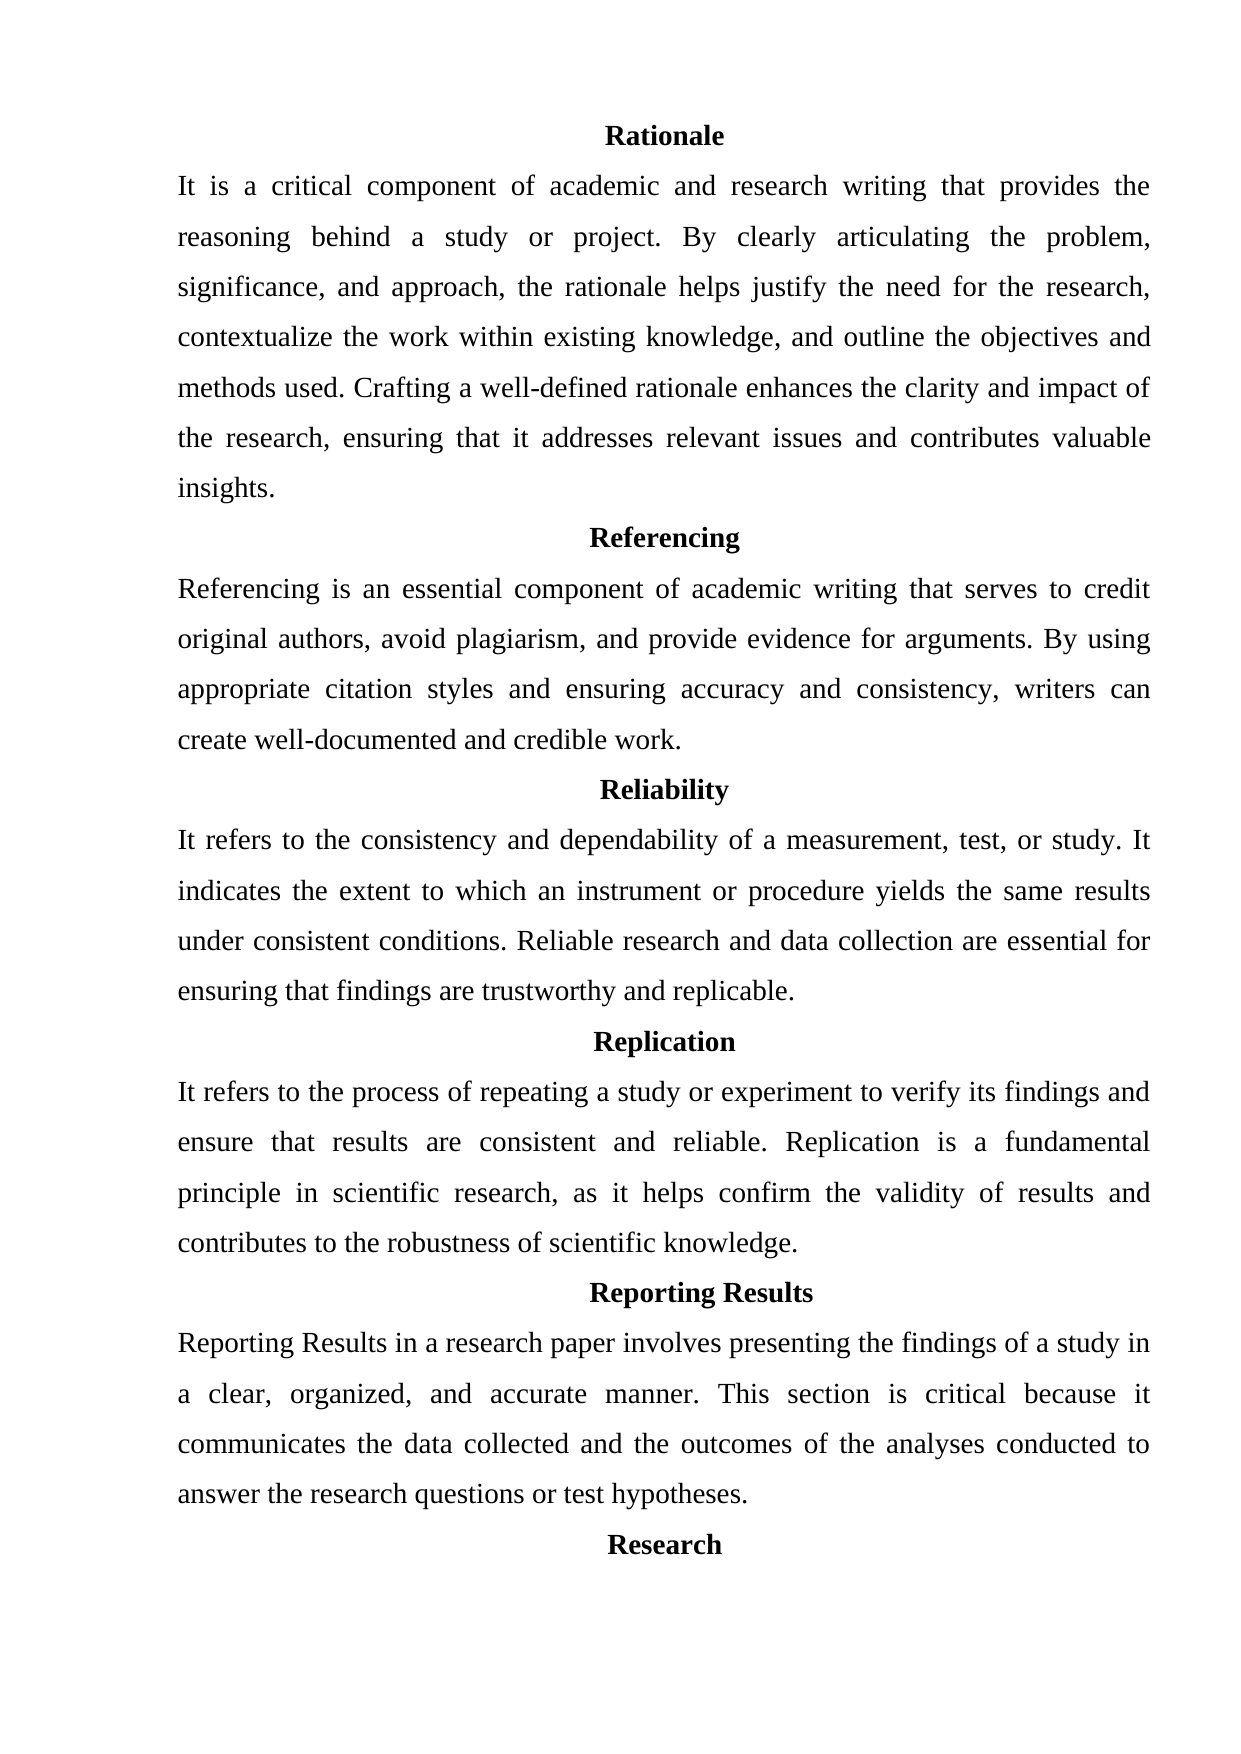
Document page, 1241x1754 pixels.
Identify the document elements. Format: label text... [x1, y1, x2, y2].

text It refers to the consistency and dependability of a measurement, test, or study. It indicates the extent to which an instrument or procedure yields the same results under consistent conditions. Reliable research and data collection are essential for ensuring that findings are trustworthy and replicable. [177, 822, 1152, 1007]
text Reporting Results in a research paper involves presenting the findings of a study in a clear, organized, and accurate manner. This section is critical because it communicates the data collected and the outcomes of the analyses conducted to answer the research questions or test hypotheses. [177, 1326, 1152, 1510]
text Referencing is an essential component of academic writing that serves to credit original authors, avoid plagiarism, and provide evidence for arguments. By using appropriate citation styles and ensuring accuracy and consistency, writers can create well-documented and credible work. [177, 571, 1152, 755]
text Rationale [177, 118, 1152, 152]
text It is a critical component of academic and research writing that provides the reasoning behind a study or project. By clearly articulating the problem, significance, and approach, the rationale helps justify the need for the research, contextualize the work within existing knowledge, and outline the objectives and methods used. Crafting a well-defined rationale enhances the clarity and impact of the research, ensuring that it addresses relevant issues and contributes valuable insights. [177, 168, 1152, 504]
text Reliability [177, 772, 1152, 806]
text Referencing [177, 521, 1152, 554]
text It refers to the process of repeating a study or experiment to verify its findings and ensure that results are consistent and reliable. Replication is a fundamental principle in scientific research, as it helps confirm the validity of results and contributes to the robustness of scientific knowledge. [177, 1074, 1152, 1258]
text Replication [177, 1024, 1152, 1057]
text Reporting Results [177, 1275, 1152, 1309]
text Research [177, 1527, 1152, 1560]
